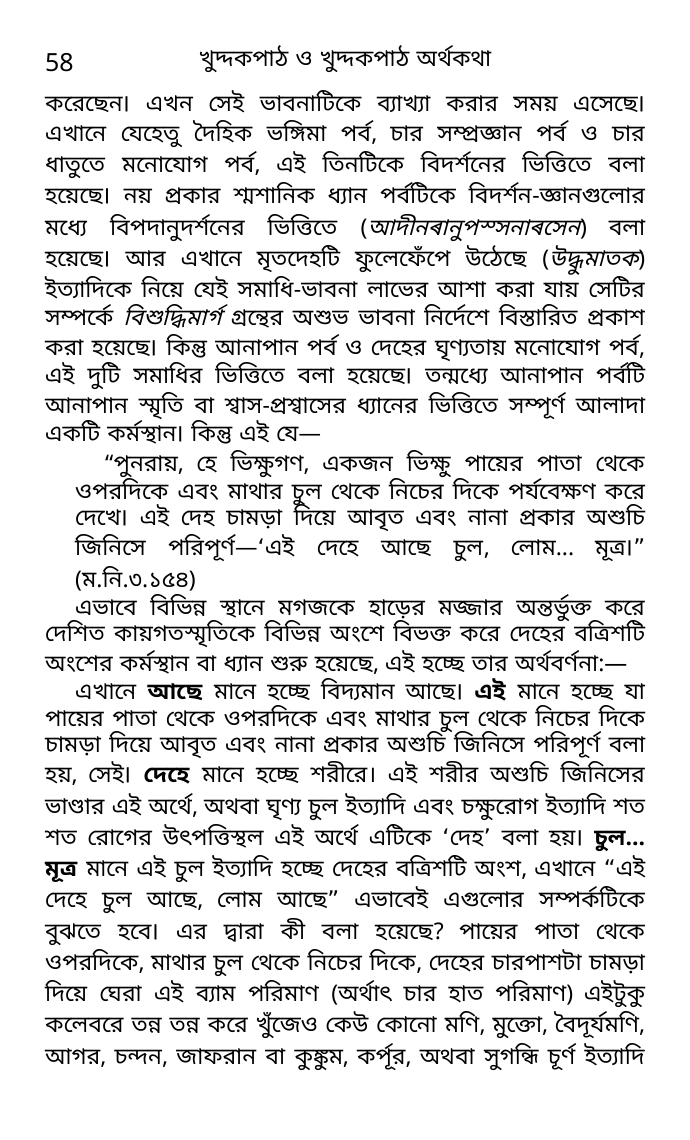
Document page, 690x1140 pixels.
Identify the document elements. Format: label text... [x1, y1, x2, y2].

text এভাবে বিভিন্ন স্থানে মগজকে হাড়ের মজ্জার অন্তর্ভুক্ত করে দেশিত কায়গতস্মৃতিকে বিভিন্ন অংশে বিভক্ত করে দেহের বত্রিশটি অংশের কর্মস্থান বা ধ্যান শুরু হয়েছে, এই হচ্ছে তার অর্থবর্ণনা:— [45, 594, 645, 678]
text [45, 90, 645, 447]
text “পুনরায়, হে ভিক্ষুগণ, একজন ভিক্ষু পায়ের পাতা থেকে ওপরদিকে এবং মাথার চুল থেকে নিচের দিকে পর্যবেক্ষণ করে দেখে। এই দেহ চামড়া দিয়ে আবৃত এবং নানা প্রকার অশুচি জিনিসে পরিপূর্ণ—‘এই দেহে আছে চুল, লোম... মূত্র।” (ম.নি.৩.১৫৪) [75, 447, 645, 594]
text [45, 678, 645, 1071]
